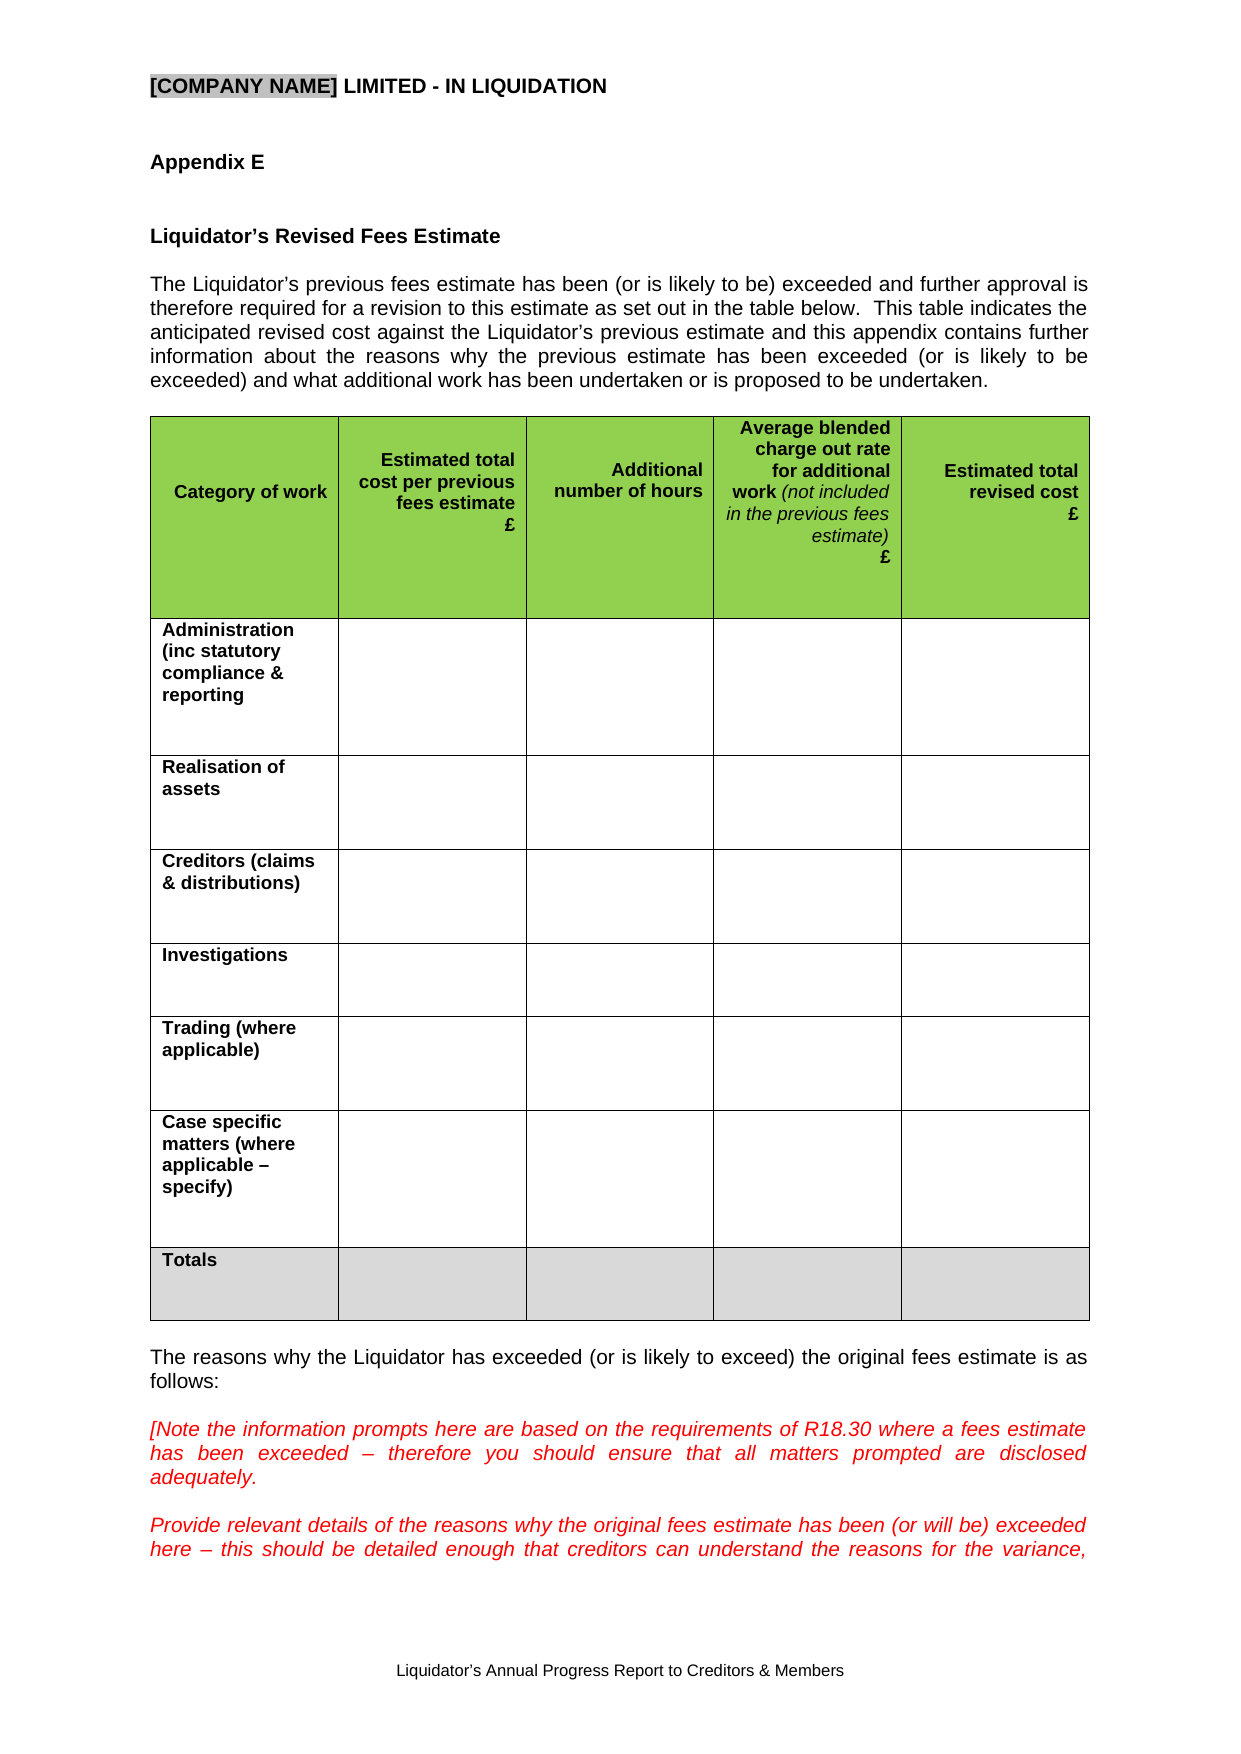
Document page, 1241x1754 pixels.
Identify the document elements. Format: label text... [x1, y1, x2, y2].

table_cell [339, 1017, 526, 1110]
text [Note the information prompts here are based on the requirements of R18.30 where a fees estimate has been exceeded – therefore you should ensure that all matters prompted are disclosed adequately. [150, 1417, 1090, 1489]
table_cell [714, 619, 901, 755]
table_cell [339, 850, 526, 943]
table_cell [339, 1111, 526, 1247]
table_cell [339, 1248, 526, 1320]
table_cell [902, 756, 1089, 849]
table_header Estimated total revised cost £ [902, 417, 1089, 618]
text The Liquidator’s previous fees estimate has been (or is likely to be) exceeded and further approval is therefore required for a revision to this estimate as set out in the table below. This table indicates the anticipated revised cost against the Liquidator’s previous estimate and this appendix contains further information about the reasons why the previous estimate has been exceeded (or is likely to be exceeded) and what additional work has been undertaken or is proposed to be undertaken. [150, 272, 1090, 392]
table_cell Realisation of assets [151, 756, 338, 849]
table_cell [714, 1017, 901, 1110]
table_cell [902, 1111, 1089, 1247]
table_cell Case specific matters (where applicable – specify) [151, 1111, 338, 1247]
table_cell [902, 619, 1089, 755]
table_cell [527, 850, 713, 943]
table_cell [714, 850, 901, 943]
text Appendix E [150, 150, 1090, 174]
table_cell Investigations [151, 944, 338, 1016]
table_header Average blended charge out rate for additional work (not included in the previous fees estimate) £ [714, 417, 901, 618]
text Liquidator’s Revised Fees Estimate [150, 224, 1090, 248]
text The reasons why the Liquidator has exceeded (or is likely to exceed) the original fees estimate is as follows: [150, 1345, 1090, 1393]
table_cell [902, 850, 1089, 943]
table_cell Totals [151, 1248, 338, 1320]
table_cell [527, 619, 713, 755]
table_cell [714, 1111, 901, 1247]
table_cell [339, 619, 526, 755]
table_cell [714, 756, 901, 849]
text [150, 1513, 1090, 1561]
table_cell [714, 1248, 901, 1320]
table_cell [902, 1017, 1089, 1110]
table_header Additional number of hours [527, 417, 713, 618]
table_cell [527, 1111, 713, 1247]
table_cell [902, 944, 1089, 1016]
table_cell [527, 756, 713, 849]
table_cell [714, 944, 901, 1016]
table_cell [339, 944, 526, 1016]
table_cell [527, 1248, 713, 1320]
table_cell Trading (where applicable) [151, 1017, 338, 1110]
table_cell Creditors (claims & distributions) [151, 850, 338, 943]
table_header Estimated total cost per previous fees estimate £ [339, 417, 526, 618]
table_cell [527, 1017, 713, 1110]
table_cell [339, 756, 526, 849]
table_header Category of work [151, 417, 338, 618]
table_cell Administration (inc statutory compliance & reporting [151, 619, 338, 755]
table_cell [527, 944, 713, 1016]
table_cell [902, 1248, 1089, 1320]
